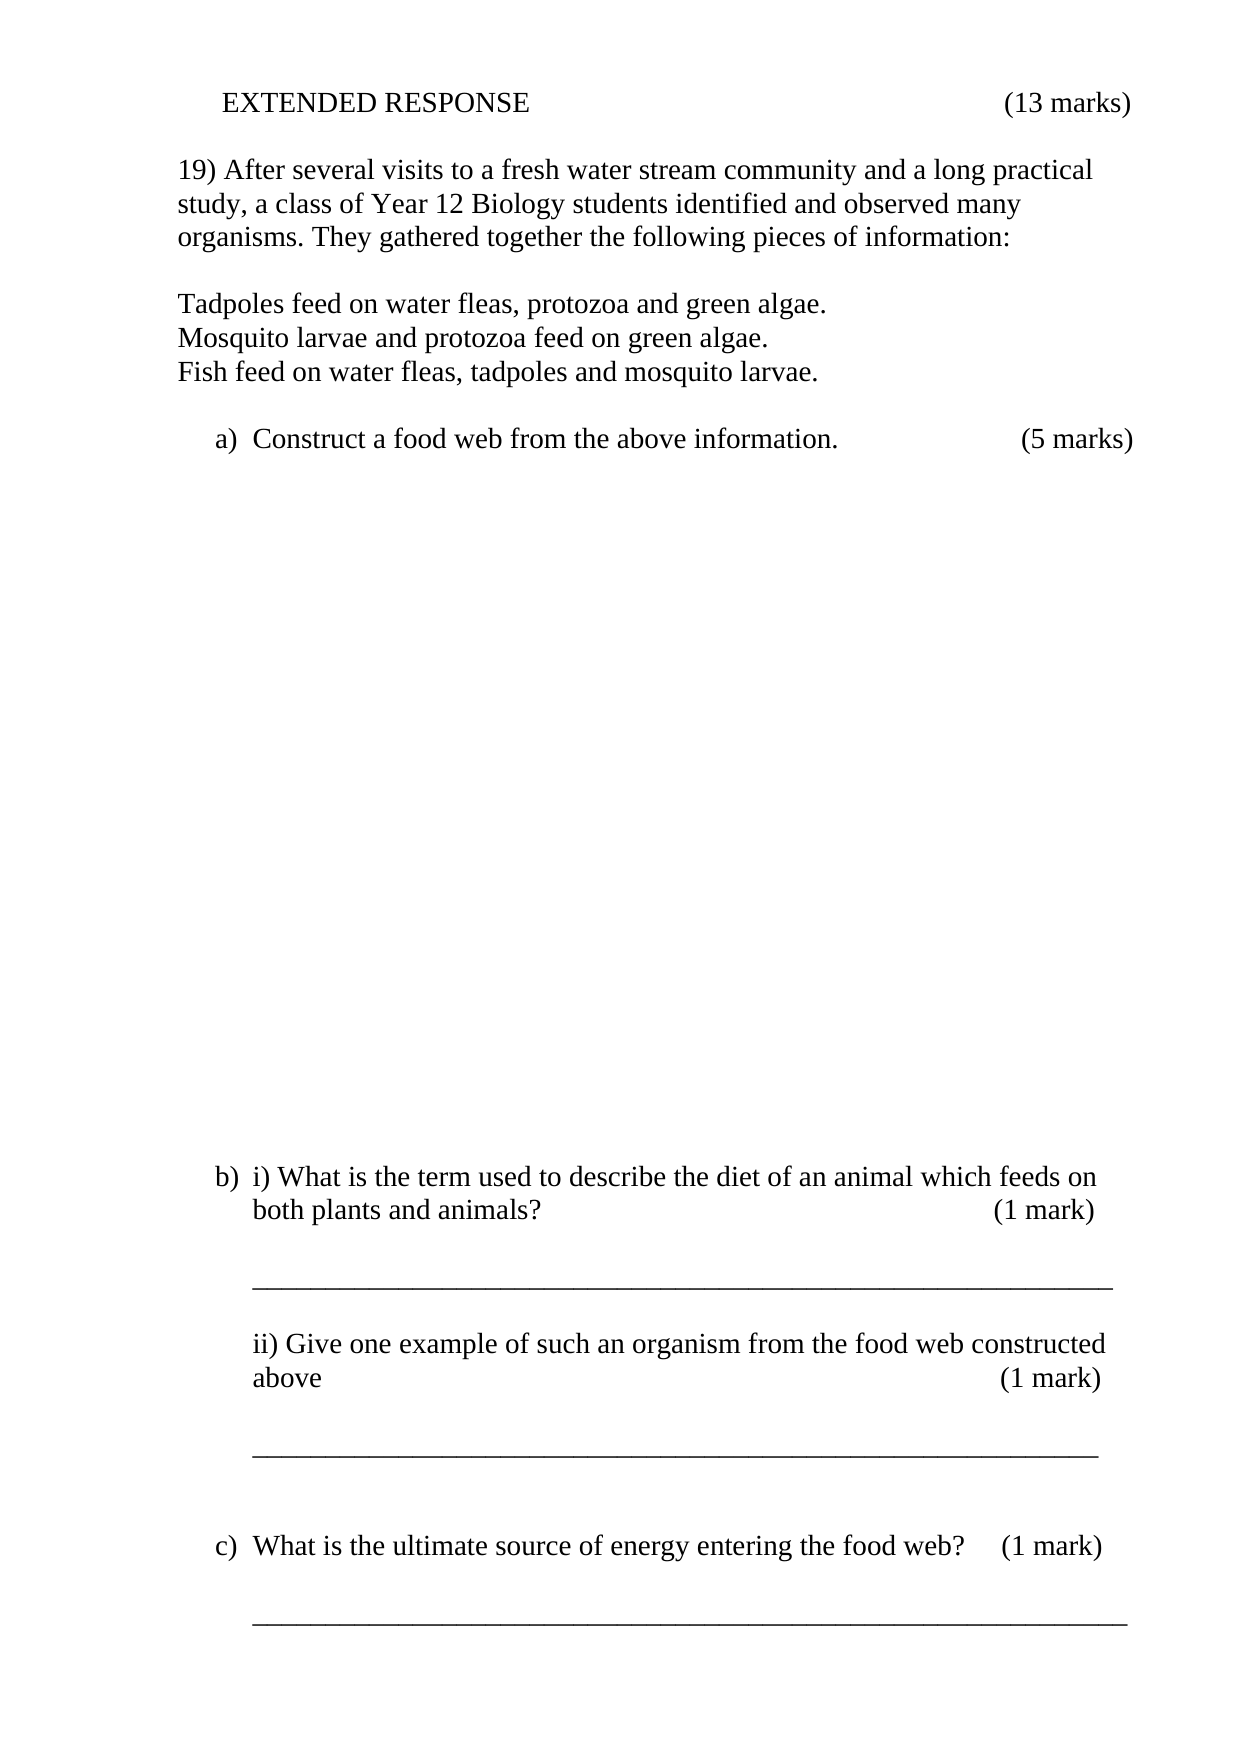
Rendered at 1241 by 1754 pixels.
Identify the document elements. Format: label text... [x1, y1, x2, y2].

list ____________________________________________________________ [252, 1595, 1152, 1628]
list ___________________________________________________________ [252, 1259, 1152, 1293]
list EXTENDED RESPONSE (13 marks) [222, 85, 1152, 119]
list Construct a food web from the above information. (5 marks) [215, 421, 1152, 454]
list i) What is the term used to describe the diet of an animal which feeds on both plants and animals? (1 mark) [215, 1159, 1152, 1226]
text Tadpoles feed on water fleas, protozoa and green algae. [177, 287, 1152, 320]
list ii) Give one example of such an organism from the food web constructed above (1 mark) [252, 1326, 1152, 1393]
text Mosquito larvae and protozoa feed on green algae. [177, 320, 1152, 354]
list __________________________________________________________ [252, 1427, 1152, 1461]
list What is the ultimate source of energy entering the food web? (1 mark) [215, 1528, 1152, 1561]
text Fish feed on water fleas, tadpoles and mosquito larvae. [177, 354, 1152, 387]
text 19) After several visits to a fresh water stream community and a long practical study, a class of Year 12 Biology students identified and observed many organisms. They gathered together the following pieces of information: [177, 152, 1152, 253]
